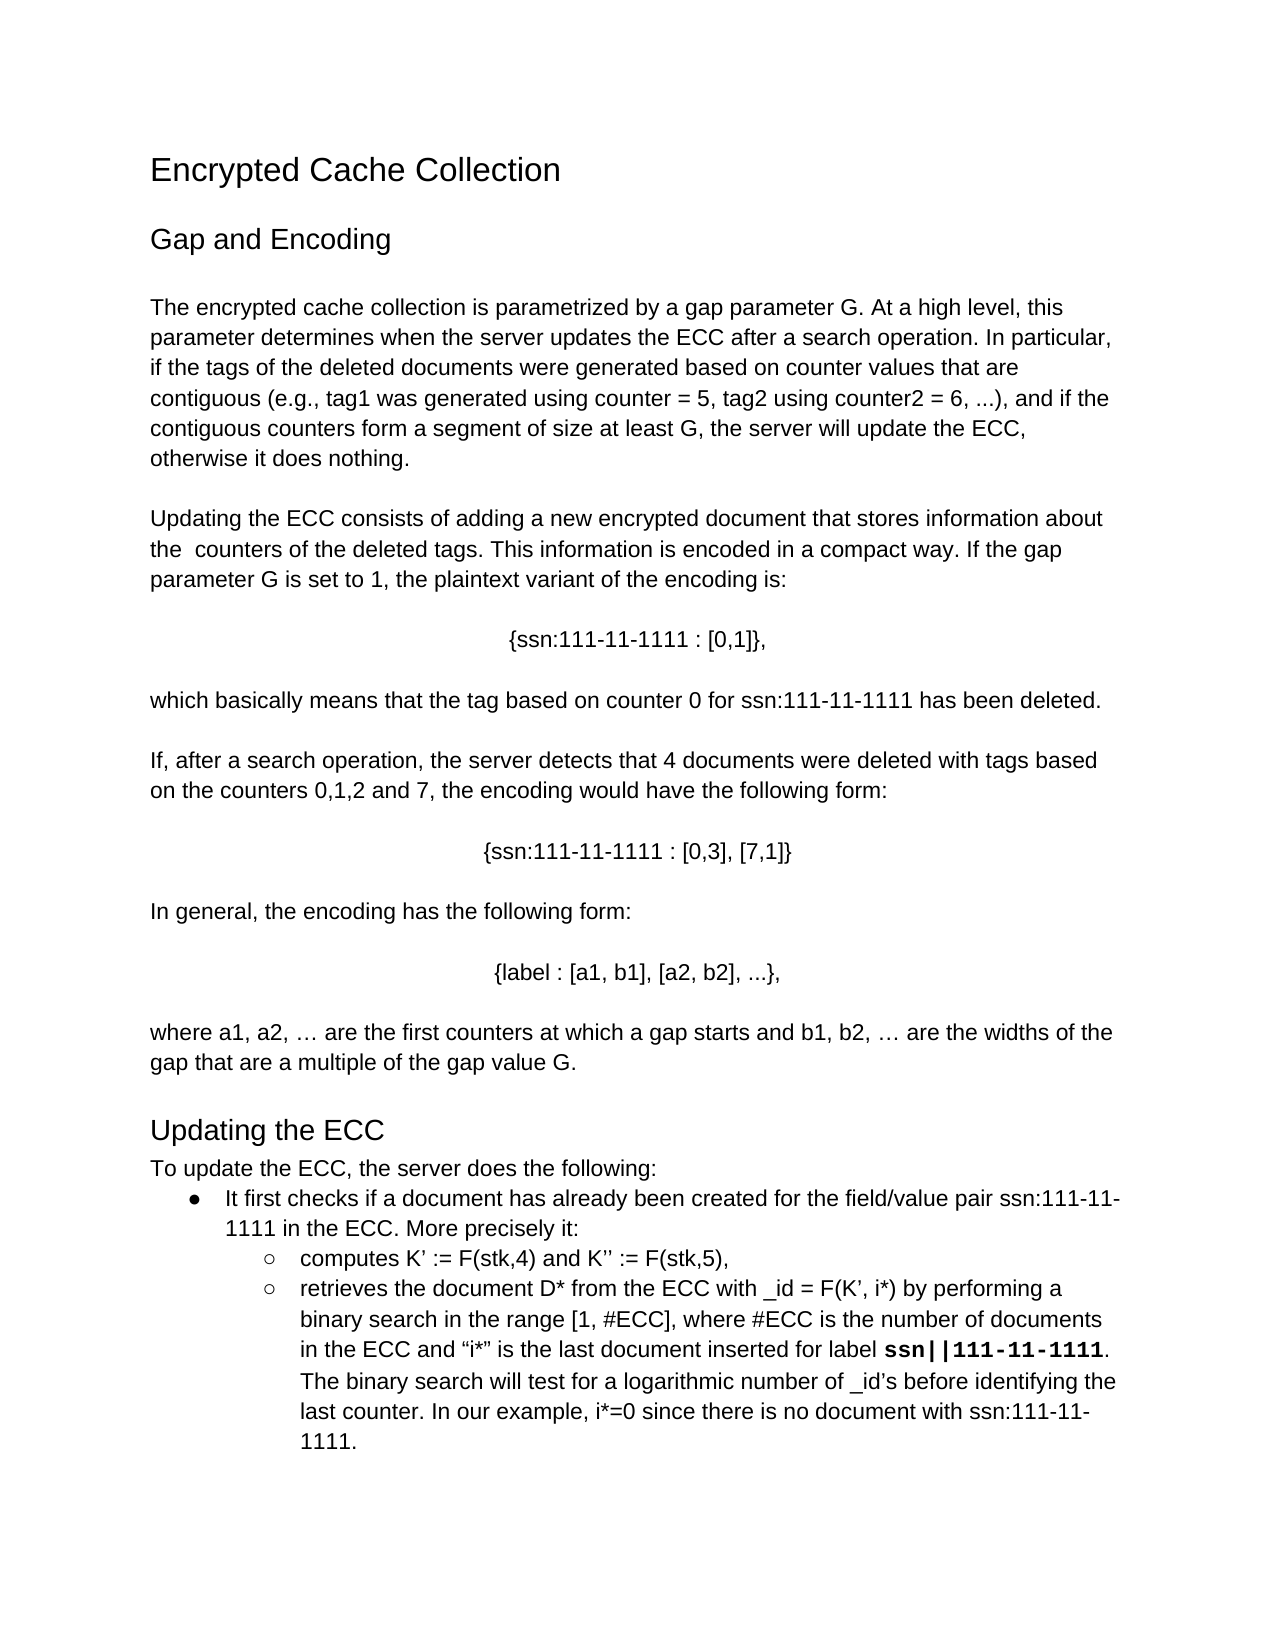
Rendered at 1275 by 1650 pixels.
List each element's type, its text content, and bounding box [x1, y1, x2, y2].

text {label : [a1, b1], [a2, b2], ...}, [150, 958, 1125, 985]
text {ssn:111-11-1111 : [0,1]}, [150, 626, 1125, 652]
text The encrypted cache collection is parametrized by a gap parameter G. At a high level, this parameter determines when the server updates the ECC after a search operation. In particular, if the tags of the deleted documents were generated based on counter values that are contiguous (e.g., tag1 was generated using counter = 5, tag2 using counter2 = 6, ...), and if the contiguous counters form a segment of size at least G, the server will update the ECC, otherwise it does nothing. [150, 294, 1125, 471]
text If, after a search operation, the server detects that 4 documents were deleted with tags based on the counters 0,1,2 and 7, the encoding would have the following form: [150, 747, 1125, 803]
list It first checks if a document has already been created for the field/value pair ssn:111-11-1111 in the ECC. More precisely it: [187, 1185, 1125, 1241]
text where a1, a2, … are the first counters at which a gap starts and b1, b2, … are the widths of the gap that are a multiple of the gap value G. [150, 1019, 1125, 1075]
text Updating the ECC consists of adding a new encrypted document that stores information about the counters of the deleted tags. This information is encoded in a compact way. If the gap parameter G is set to 1, the plaintext variant of the encoding is: [150, 505, 1125, 592]
text In general, the encoding has the following form: [150, 898, 1125, 924]
list retrieves the document D* from the ECC with _id = F(K’, i*) by performing a binary search in the range [1, #ECC], where #ECC is the number of documents in the ECC and “i*” is the last document inserted for label ssn||111-11-1111. The binary search will test for a logarithmic number of _id’s before identifying the last counter. In our example, i*=0 since there is no document with ssn:111-11-1111. [262, 1275, 1125, 1455]
text To update the ECC, the server does the following: [150, 1154, 1125, 1181]
text which basically means that the tag based on counter 0 for ssn:111-11-1111 has been deleted. [150, 687, 1125, 713]
subtitle Encrypted Cache Collection [150, 150, 1125, 188]
subtitle Updating the ECC [150, 1113, 1125, 1146]
list computes K’ := F(stk,4) and K’’ := F(stk,5), [262, 1245, 1125, 1271]
subtitle Gap and Encoding [150, 222, 1125, 255]
text {ssn:111-11-1111 : [0,3], [7,1]} [150, 838, 1125, 864]
